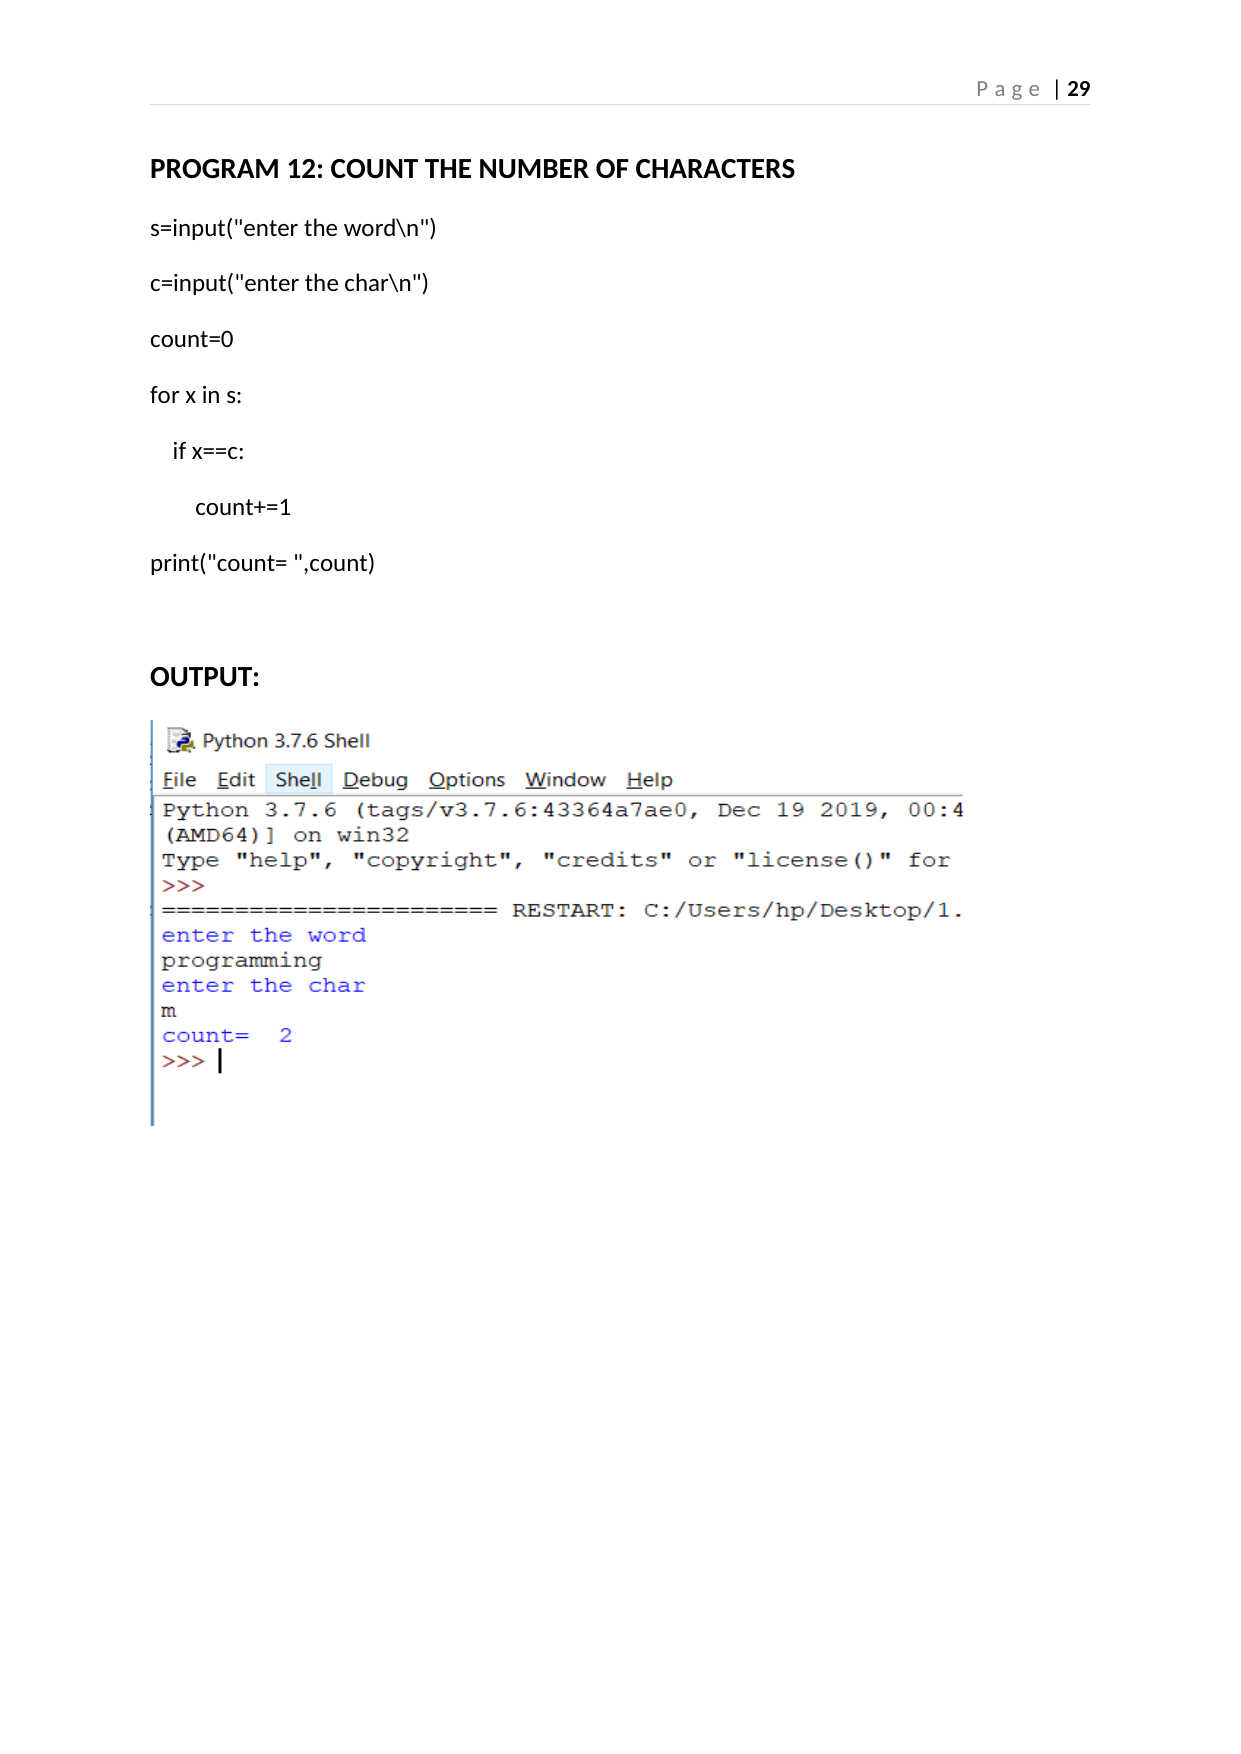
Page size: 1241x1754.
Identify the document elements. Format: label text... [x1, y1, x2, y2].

text PROGRAM 12: COUNT THE NUMBER OF CHARACTERS [150, 150, 1090, 186]
text OUTPUT: [150, 658, 1090, 694]
text if x==c: [150, 435, 1090, 466]
text print("count= ",count) [150, 547, 1090, 577]
text count+=1 [150, 491, 1090, 521]
text for x in s: [150, 379, 1090, 410]
picture [150, 720, 963, 1126]
text s=input("enter the word\n") [150, 212, 1090, 242]
text count=0 [150, 323, 1090, 354]
text c=input("enter the char\n") [150, 268, 1090, 298]
